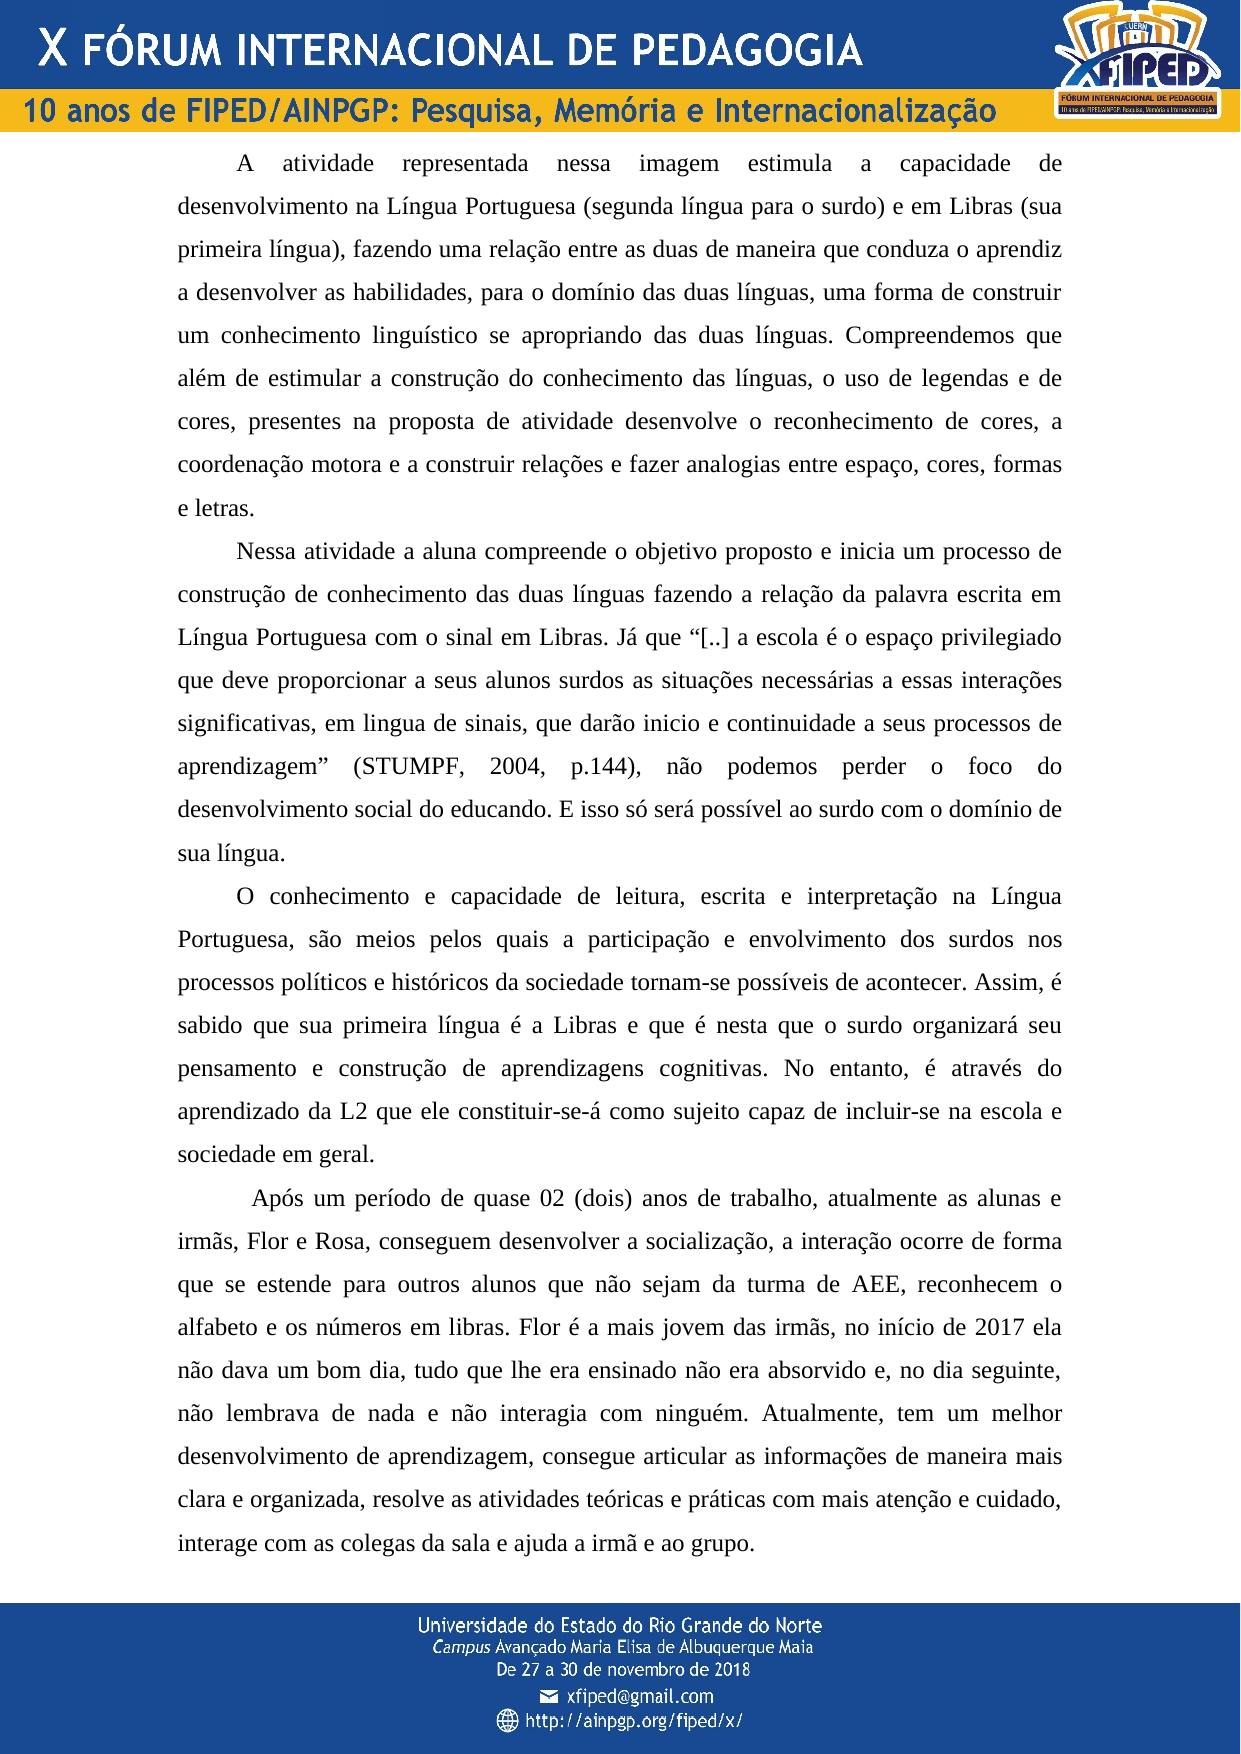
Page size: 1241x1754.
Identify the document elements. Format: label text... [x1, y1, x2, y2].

text O conhecimento e capacidade de leitura, escrita e interpretação na Língua Portuguesa, são meios pelos quais a participação e envolvimento dos surdos nos processos políticos e históricos da sociedade tornam-se possíveis de acontecer. Assim, é sabido que sua primeira língua é a Libras e que é nesta que o surdo organizará seu pensamento e construção de aprendizagens cognitivas. No entanto, é através do aprendizado da L2 que ele constituir-se-á como sujeito capaz de incluir-se na escola e sociedade em geral. [177, 881, 1063, 1168]
text A atividade representada nessa imagem estimula a capacidade de desenvolvimento na Língua Portuguesa (segunda língua para o surdo) e em Libras (sua primeira língua), fazendo uma relação entre as duas de maneira que conduza o aprendiz a desenvolver as habilidades, para o domínio das duas línguas, uma forma de construir um conhecimento linguístico se apropriando das duas línguas. Compreendemos que além de estimular a construção do conhecimento das línguas, o uso de legendas e de cores, presentes na proposta de atividade desenvolve o reconhecimento de cores, a coordenação motora e a construir relações e fazer analogias entre espaço, cores, formas e letras. [177, 148, 1063, 521]
picture [0, 0, 1241, 132]
text Após um período de quase 02 (dois) anos de trabalho, atualmente as alunas e irmãs, Flor e Rosa, conseguem desenvolver a socialização, a interação ocorre de forma que se estende para outros alunos que não sejam da turma de AEE, reconhecem o alfabeto e os números em libras. Flor é a mais jovem das irmãs, no início de 2017 ela não dava um bom dia, tudo que lhe era ensinado não era absorvido e, no dia seguinte, não lembrava de nada e não interagia com ninguém. Atualmente, tem um melhor desenvolvimento de aprendizagem, consegue articular as informações de maneira mais clara e organizada, resolve as atividades teóricas e práticas com mais atenção e cuidado, interage com as colegas da sala e ajuda a irmã e ao grupo. [177, 1183, 1063, 1556]
picture [0, 1603, 1241, 1754]
text Nessa atividade a aluna compreende o objetivo proposto e inicia um processo de construção de conhecimento das duas línguas fazendo a relação da palavra escrita em Língua Portuguesa com o sinal em Libras. Já que “[..] a escola é o espaço privilegiado que deve proporcionar a seus alunos surdos as situações necessárias a essas interações significativas, em lingua de sinais, que darão inicio e continuidade a seus processos de aprendizagem” (STUMPF, 2004, p.144), não podemos perder o foco do desenvolvimento social do educando. E isso só será possível ao surdo com o domínio de sua língua. [177, 536, 1063, 866]
